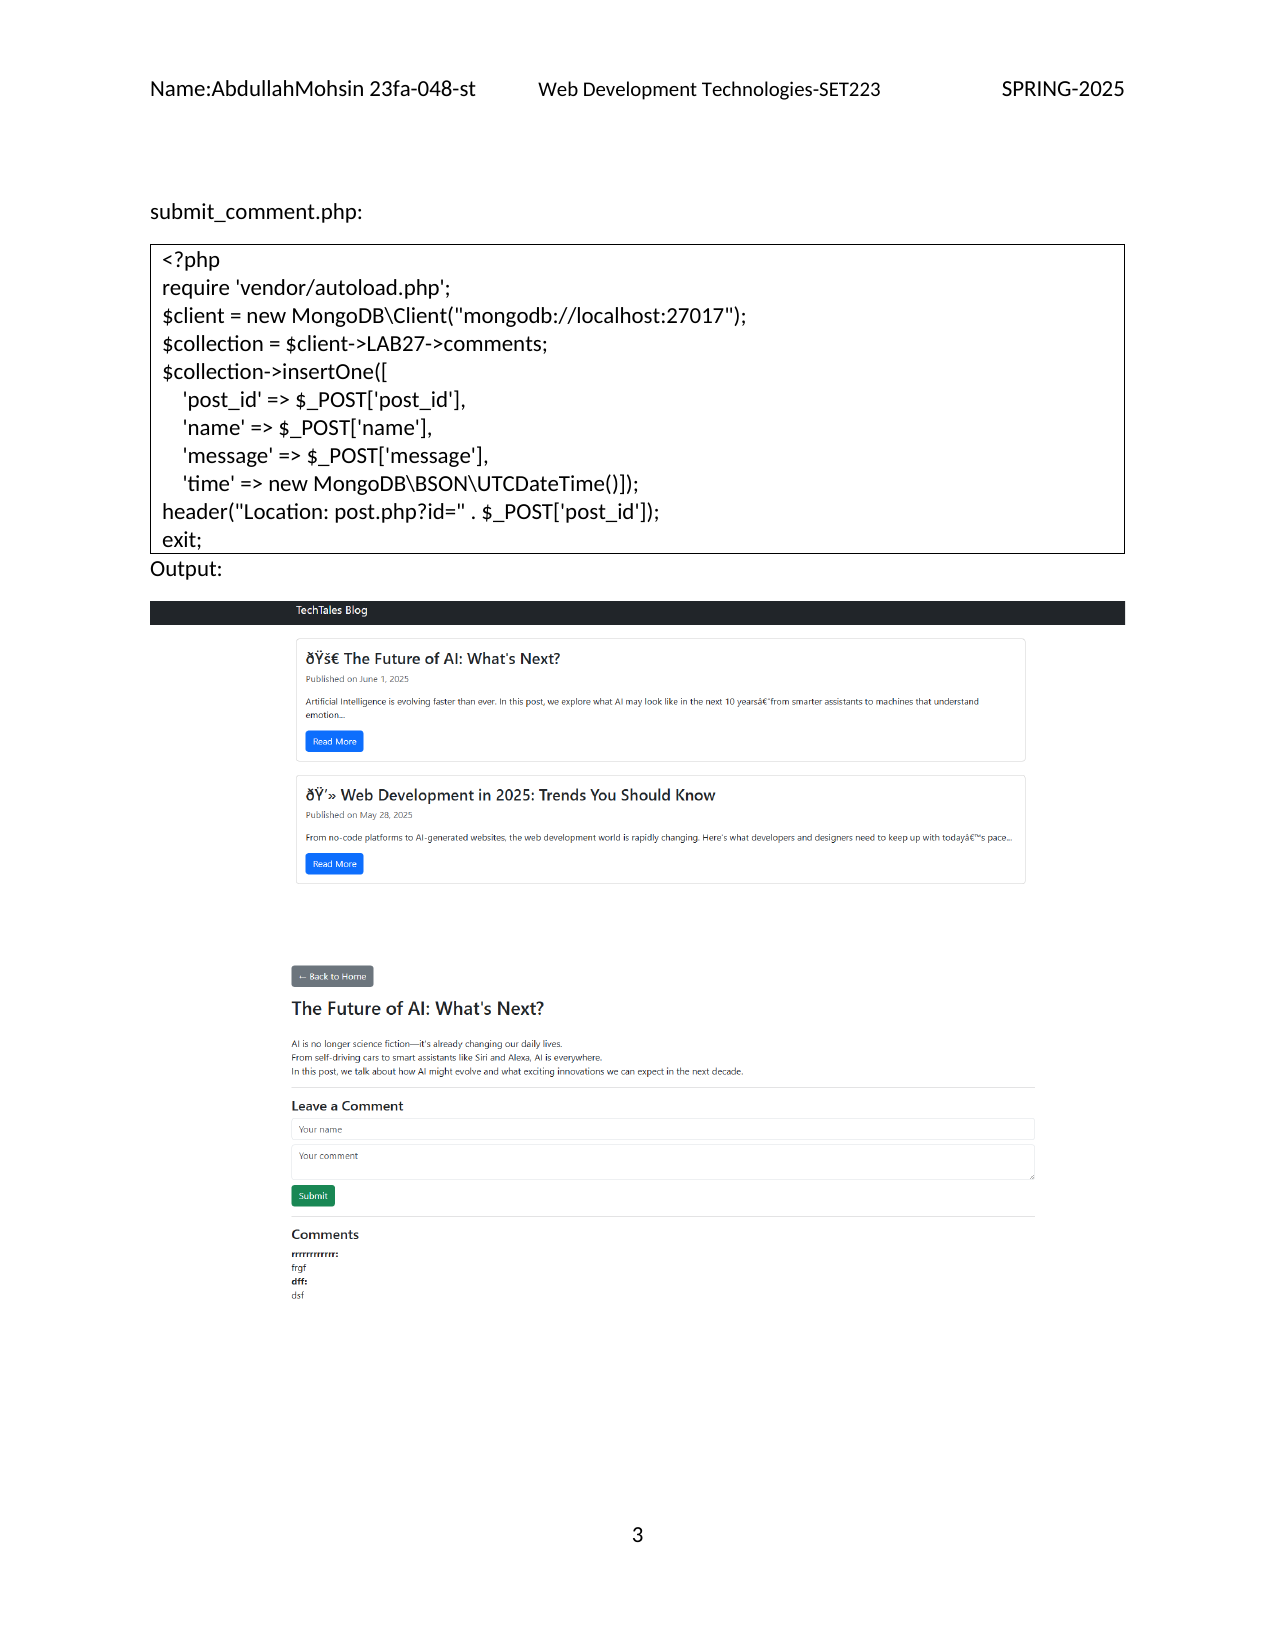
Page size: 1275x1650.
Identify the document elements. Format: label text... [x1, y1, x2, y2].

text Output: [150, 554, 1125, 582]
picture [150, 601, 1125, 939]
picture [150, 957, 1125, 1324]
table_header <?php require 'vendor/autoload.php'; $client = new MongoDB\Client("mongodb://localhost:27017"); $collection = $client->LAB27->comments; $collection->insertOne([ 'post_id' => $_POST['post_id'], 'name' => $_POST['name'], 'message' => $_POST['message'], 'time' => new MongoDB\BSON\UTCDateTime()]); header("Location: post.php?id=" . $_POST['post_id']); exit; [151, 245, 1124, 553]
text submit_comment.php: [150, 197, 1125, 225]
